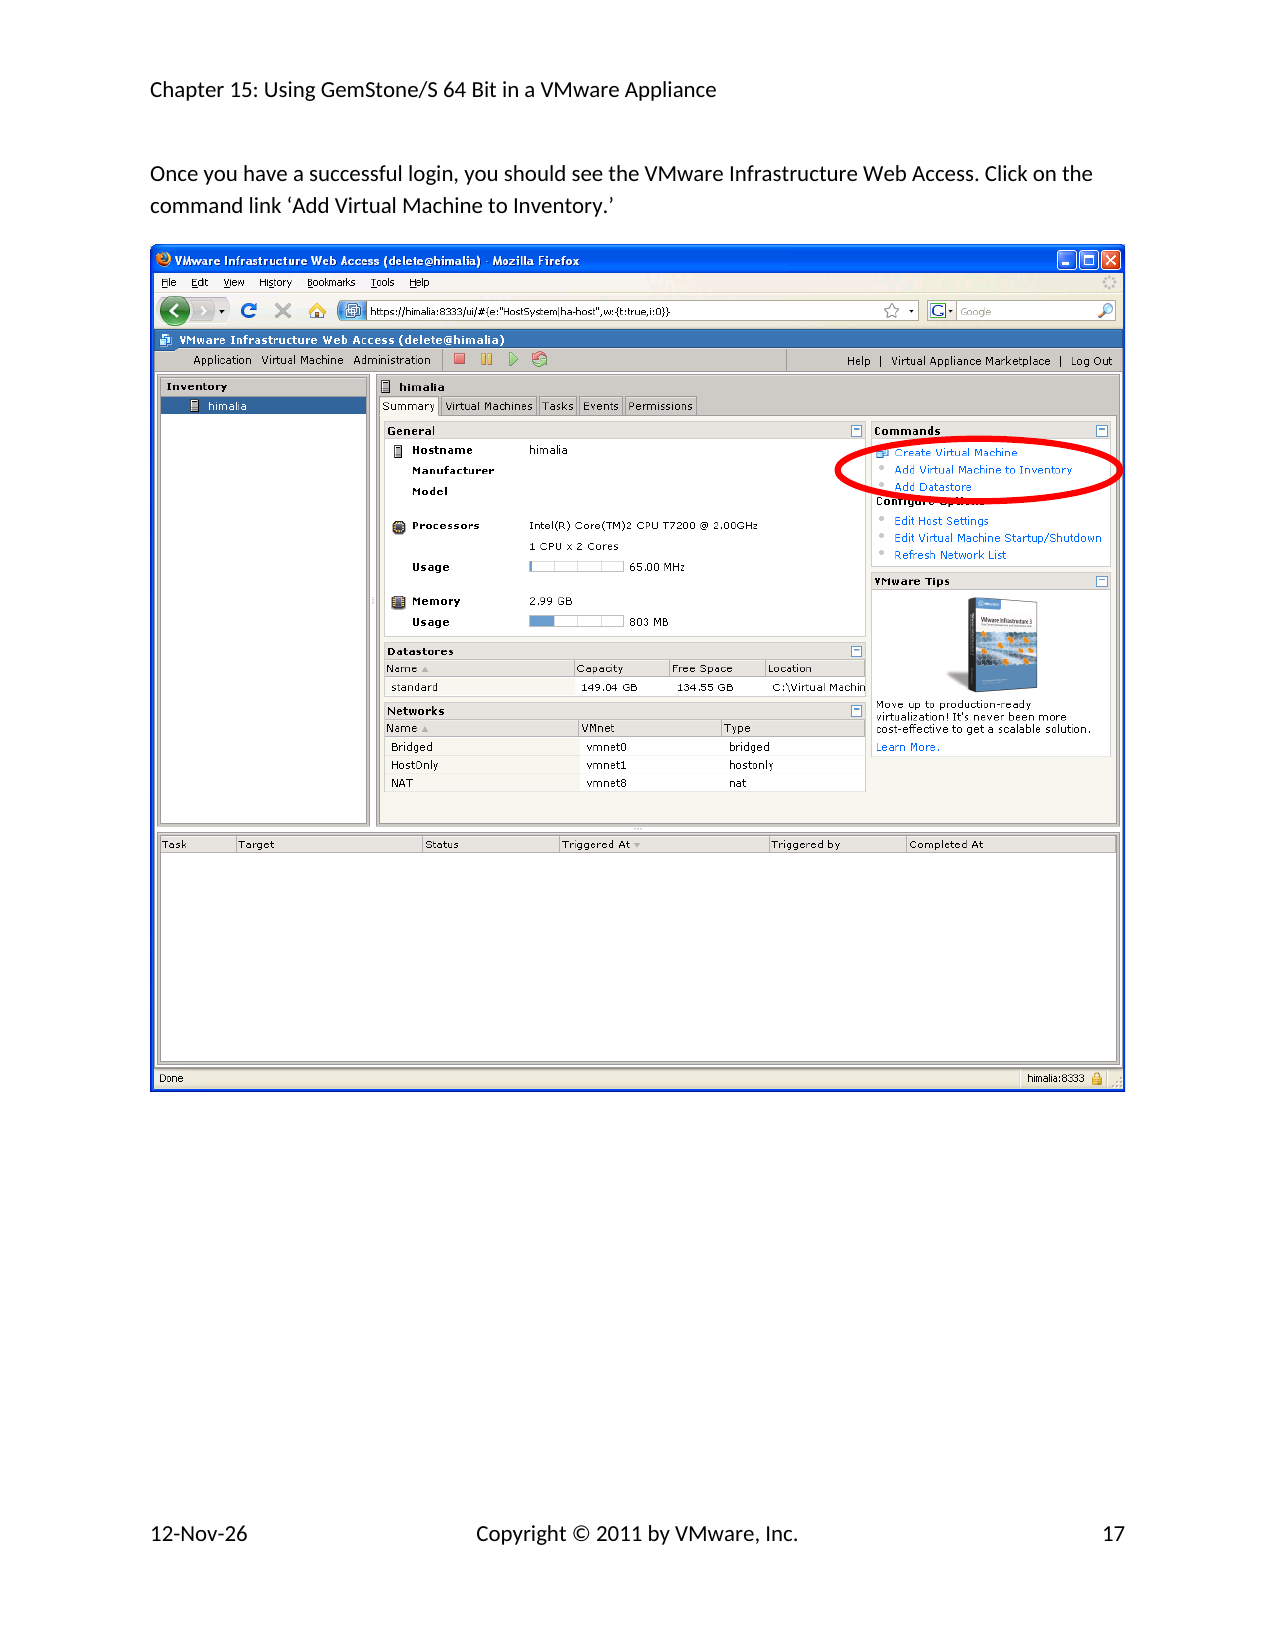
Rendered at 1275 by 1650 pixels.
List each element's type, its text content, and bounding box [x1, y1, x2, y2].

picture [150, 244, 1125, 1092]
text Once you have a successful login, you should see the VMware Infrastructure Web Access. Click on the command link ‘Add Virtual Machine to Inventory.’ [150, 159, 1125, 219]
